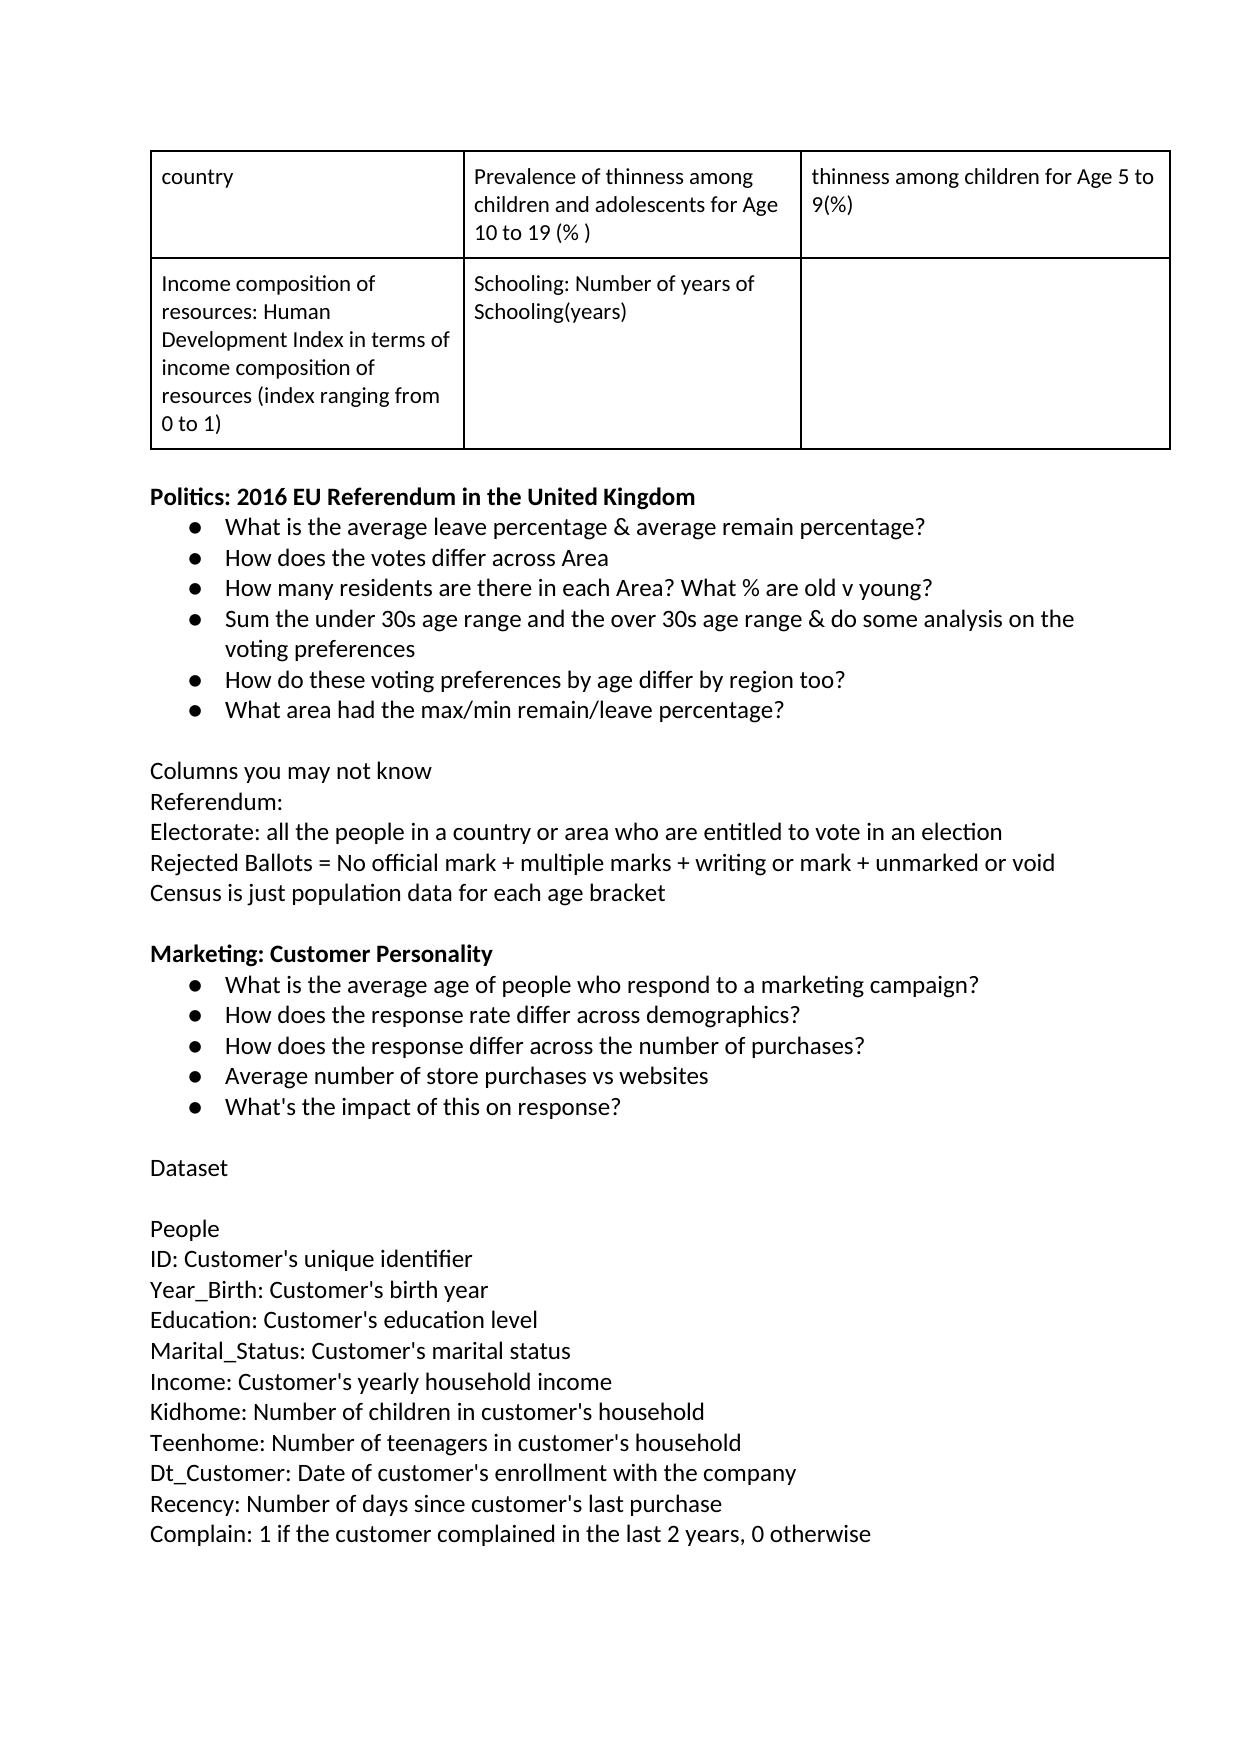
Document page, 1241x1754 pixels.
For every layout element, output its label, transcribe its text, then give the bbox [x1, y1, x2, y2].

text Kidhome: Number of children in customer's household [150, 1396, 1090, 1427]
text Dataset [150, 1152, 1090, 1183]
text Teenhome: Number of teenagers in customer's household [150, 1427, 1090, 1457]
list Sum the under 30s age range and the over 30s age range & do some analysis on the voting preferences [187, 603, 1090, 664]
table_cell [802, 259, 1169, 448]
text Marital_Status: Customer's marital status [150, 1335, 1090, 1366]
text Marketing: Customer Personality [150, 938, 1090, 969]
list How many residents are there in each Area? What % are old v young? [187, 572, 1090, 603]
text Politics: 2016 EU Referendum in the United Kingdom [150, 481, 1090, 511]
table_cell Income composition of resources: Human Development Index in terms of income composition of resources (index ranging from 0 to 1) [152, 259, 463, 448]
list What area had the max/min remain/leave percentage? [187, 694, 1090, 725]
text Rejected Ballots = No official mark + multiple marks + writing or mark + unmarked or void [150, 847, 1090, 877]
list What is the average age of people who respond to a marketing campaign? [187, 969, 1090, 999]
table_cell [802, 152, 1169, 257]
text Referendum: [150, 786, 1090, 816]
text Year_Birth: Customer's birth year [150, 1274, 1090, 1305]
list How do these voting preferences by age differ by region too? [187, 664, 1090, 694]
text Income: Customer's yearly household income [150, 1366, 1090, 1396]
list How does the response differ across the number of purchases? [187, 1030, 1090, 1061]
text People [150, 1213, 1090, 1244]
text ID: Customer's unique identifier [150, 1244, 1090, 1274]
list How does the votes differ across Area [187, 542, 1090, 572]
list What is the average leave percentage & average remain percentage? [187, 511, 1090, 542]
list What's the impact of this on response? [187, 1091, 1090, 1122]
table_cell Schooling: Number of years of Schooling(years) [465, 259, 800, 448]
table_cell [465, 152, 800, 257]
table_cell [152, 152, 463, 257]
text Recency: Number of days since customer's last purchase [150, 1488, 1090, 1518]
text Complain: 1 if the customer complained in the last 2 years, 0 otherwise [150, 1518, 1090, 1549]
text Census is just population data for each age bracket [150, 877, 1090, 908]
text Education: Customer's education level [150, 1305, 1090, 1335]
list How does the response rate differ across demographics? [187, 999, 1090, 1030]
text Dt_Customer: Date of customer's enrollment with the company [150, 1457, 1090, 1488]
text Columns you may not know [150, 755, 1090, 786]
text Electorate: all the people in a country or area who are entitled to vote in an election [150, 816, 1090, 847]
list Average number of store purchases vs websites [187, 1061, 1090, 1091]
